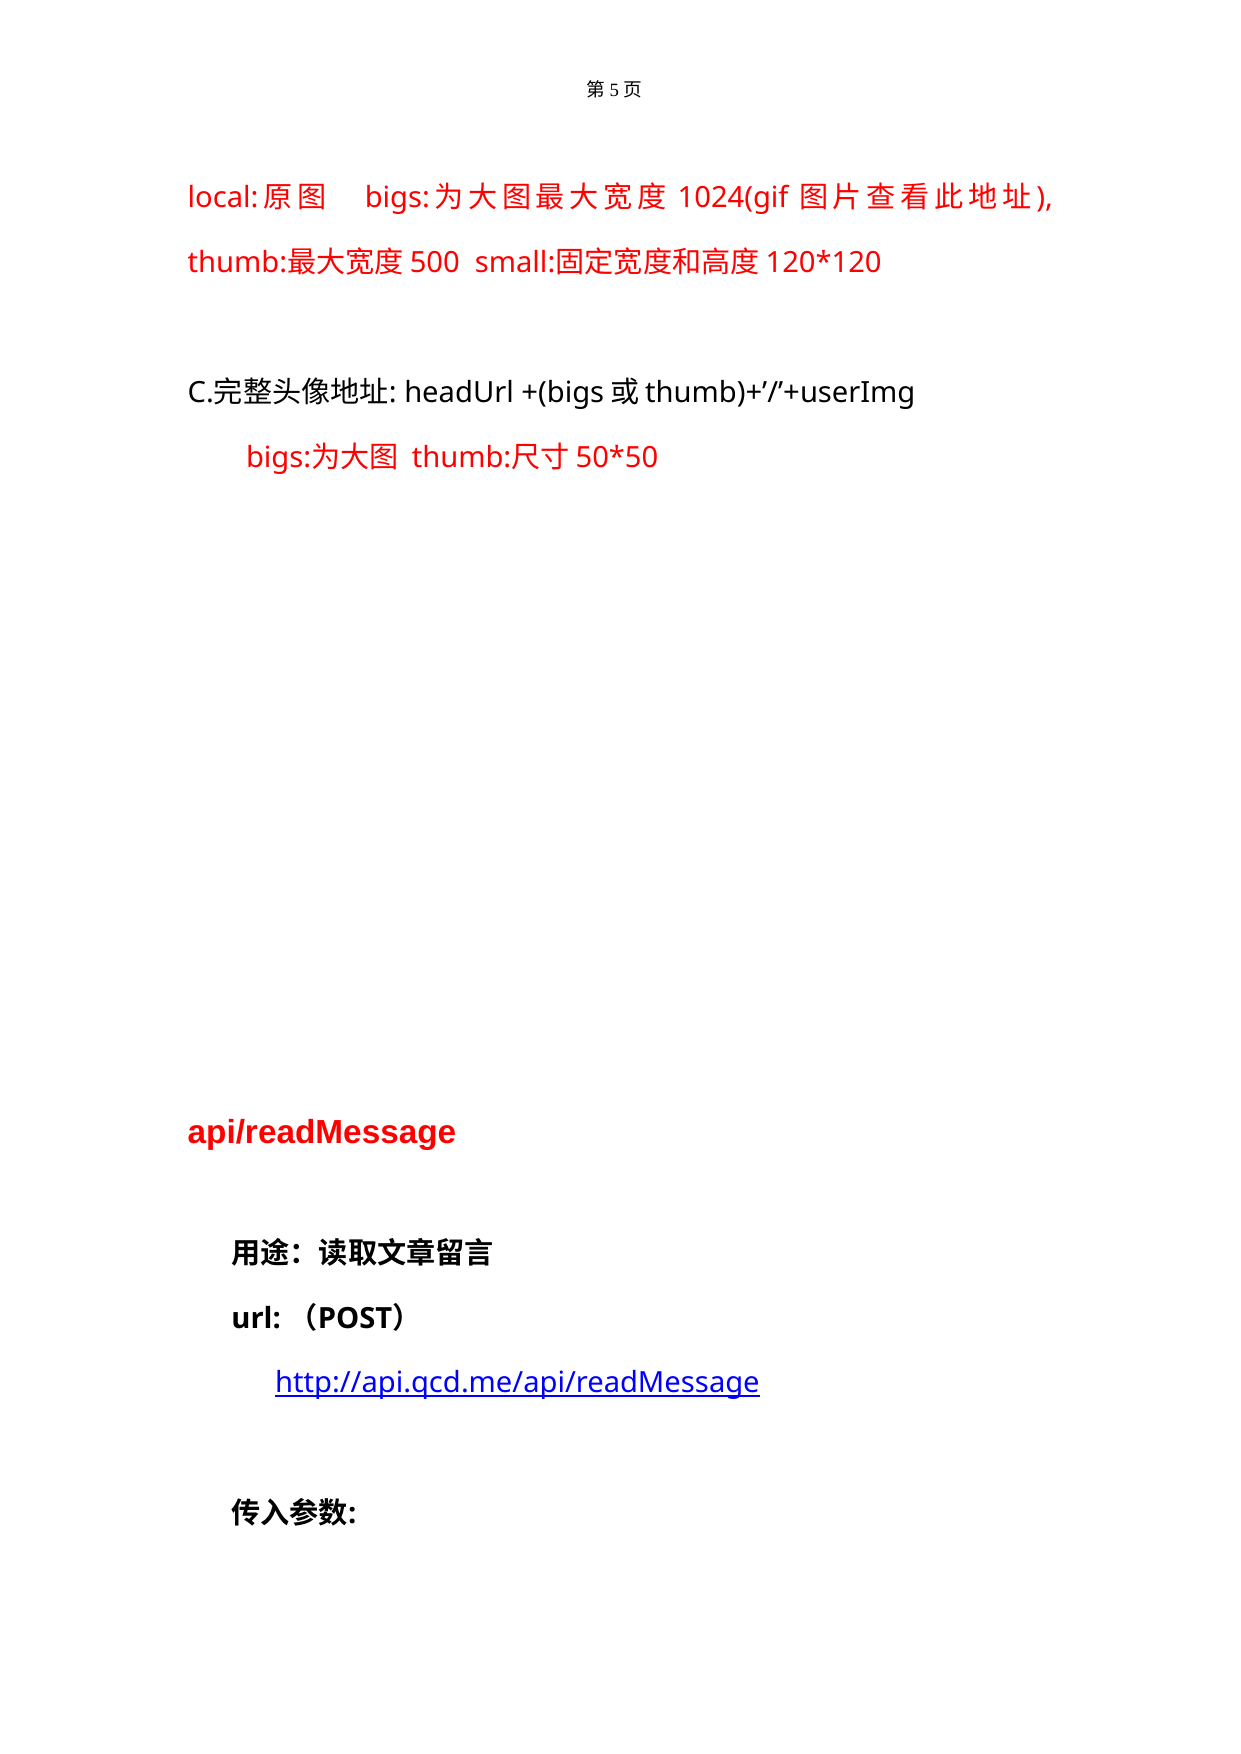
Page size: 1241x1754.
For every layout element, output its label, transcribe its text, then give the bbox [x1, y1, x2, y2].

text 用途：读取文章留言 [187, 1219, 1053, 1284]
text local:原图 bigs:为大图最大宽度1024(gif图片查看此地址), thumb:最大宽度500 small:固定宽度和高度120*120 [187, 162, 1053, 292]
text C.完整头像地址: headUrl +(bigs或thumb)+’/’+userImg [187, 357, 1053, 422]
text url: （POST） [187, 1284, 1053, 1349]
text bigs:为大图 thumb:尺寸50*50 [187, 422, 1053, 487]
text 传入参数: [187, 1479, 1053, 1544]
text http://api.qcd.me/api/readMessage [187, 1349, 1053, 1414]
